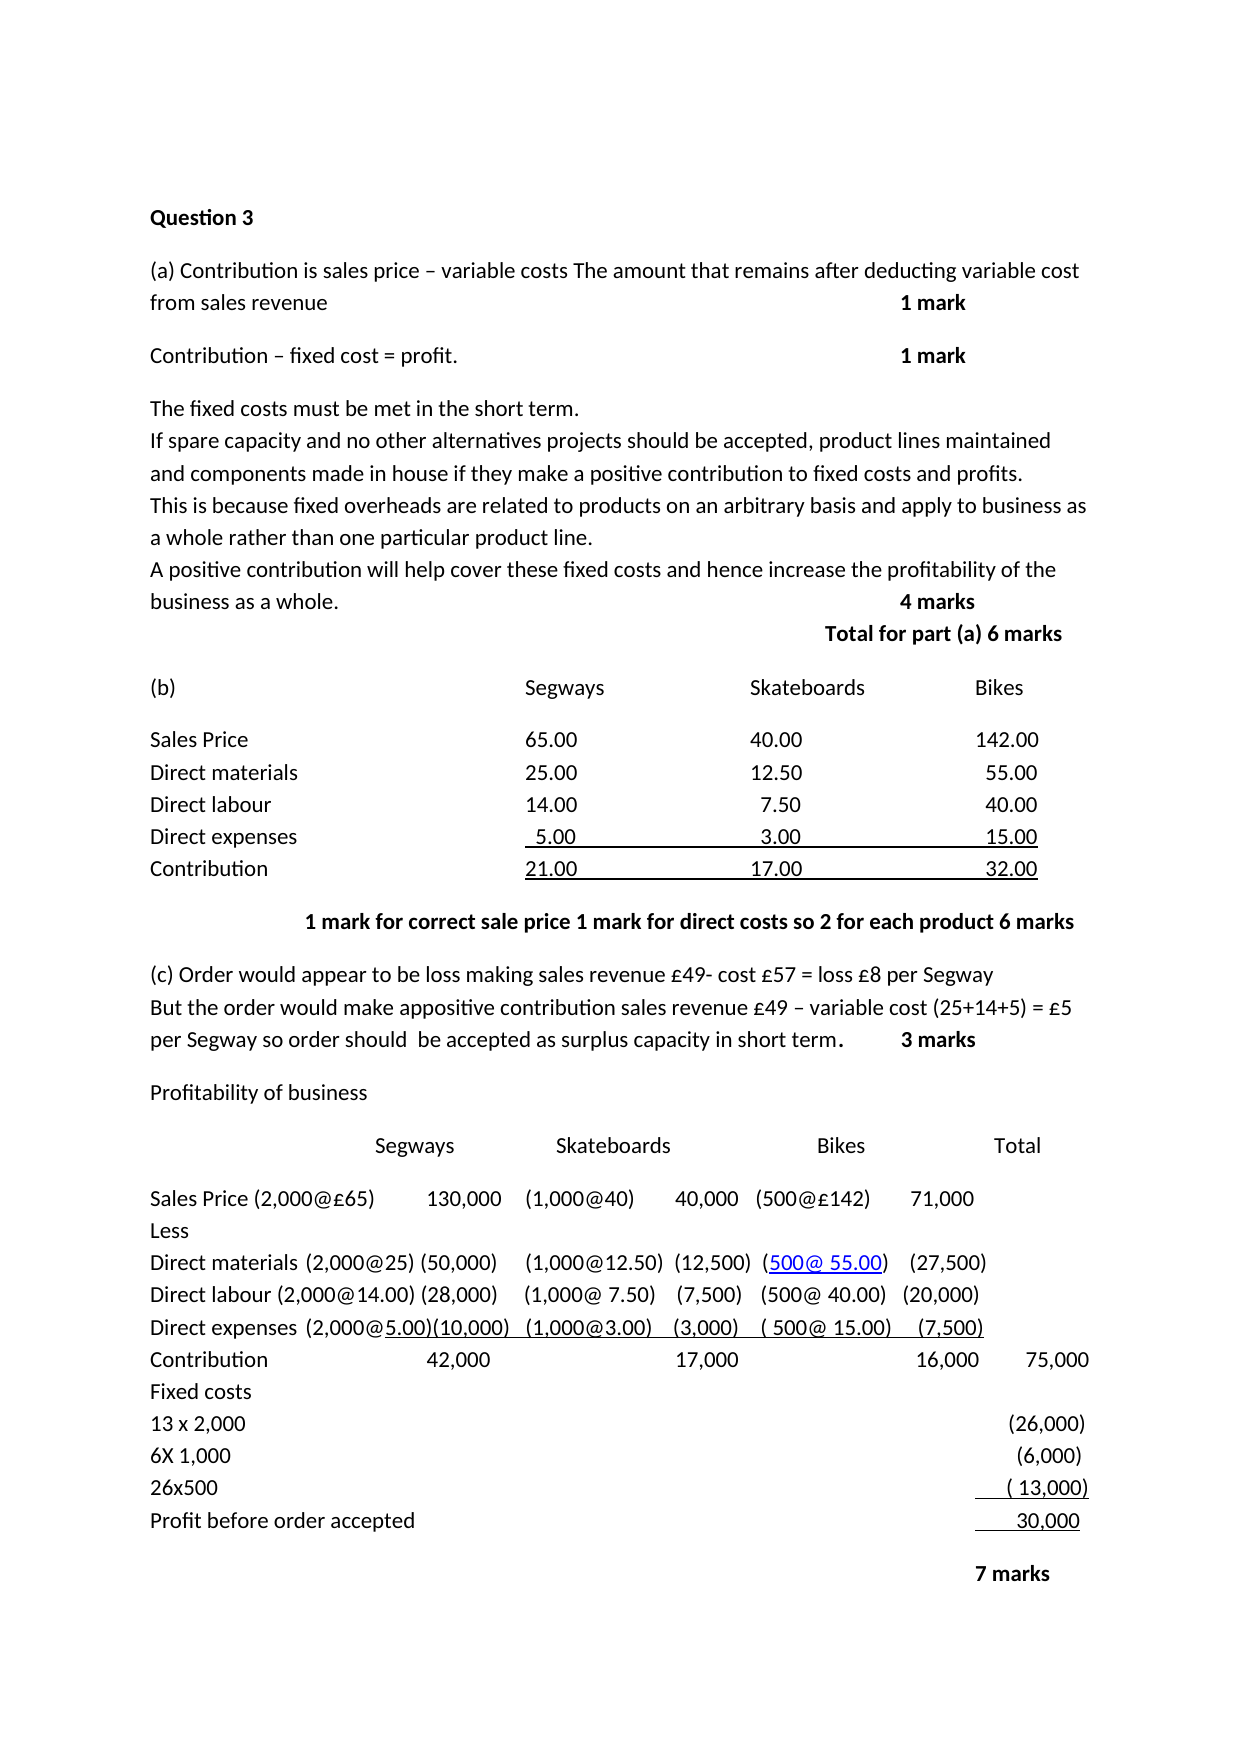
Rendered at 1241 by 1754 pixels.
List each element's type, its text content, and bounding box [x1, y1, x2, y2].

text Sales Price (2,000@£65) 130,000 (1,000@40) 40,000 (500@£142) 71,000 Less Direct materials (2,000@25) (50,000) (1,000@12.50) (12,500) (500@ 55.00) (27,500) Direct labour (2,000@14.00) (28,000) (1,000@ 7.50) (7,500) (500@ 40.00) (20,000) Direct expenses (2,000@5.00)(10,000) (1,000@3.00) (3,000) ( 500@ 15.00) (7,500) Contribution 42,000 17,000 16,000 75,000 Fixed costs 13 x 2,000 (26,000) 6X 1,000 (6,000) 26x500 ( 13,000) Profit before order accepted 30,000 [150, 1184, 1090, 1534]
text Question 3 [150, 203, 1090, 231]
text (c) Order would appear to be loss making sales revenue £49- cost £57 = loss £8 per Segway But the order would make appositive contribution sales revenue £49 – variable cost (25+14+5) = £5 per Segway so order should be accepted as surplus capacity in short term. 3 marks [150, 960, 1090, 1053]
text Segways Skateboards Bikes Total [150, 1131, 1090, 1159]
text (a) Contribution is sales price – variable costs The amount that remains after deducting variable cost from sales revenue 1 mark [150, 256, 1090, 316]
text (b) Segways Skateboards Bikes [150, 673, 1090, 701]
text Contribution – fixed cost = profit. 1 mark [150, 341, 1090, 369]
text Profitability of business [150, 1078, 1090, 1106]
text 7 marks [150, 1559, 1090, 1587]
text 1 mark for correct sale price 1 mark for direct costs so 2 for each product 6 marks [150, 907, 1090, 935]
text The fixed costs must be met in the short term. If spare capacity and no other alternatives projects should be accepted, product lines maintained and components made in house if they make a positive contribution to fixed costs and profits. This is because fixed overheads are related to products on an arbitrary basis and apply to business as a whole rather than one particular product line. A positive contribution will help cover these fixed costs and hence increase the profitability of the business as a whole. 4 marks Total for part (a) 6 marks [150, 394, 1090, 648]
text Sales Price 65.00 40.00 142.00 Direct materials 25.00 12.50 55.00 Direct labour 14.00 7.50 40.00 Direct expenses 5.00 3.00 15.00 Contribution 21.00 17.00 32.00 [150, 726, 1090, 882]
